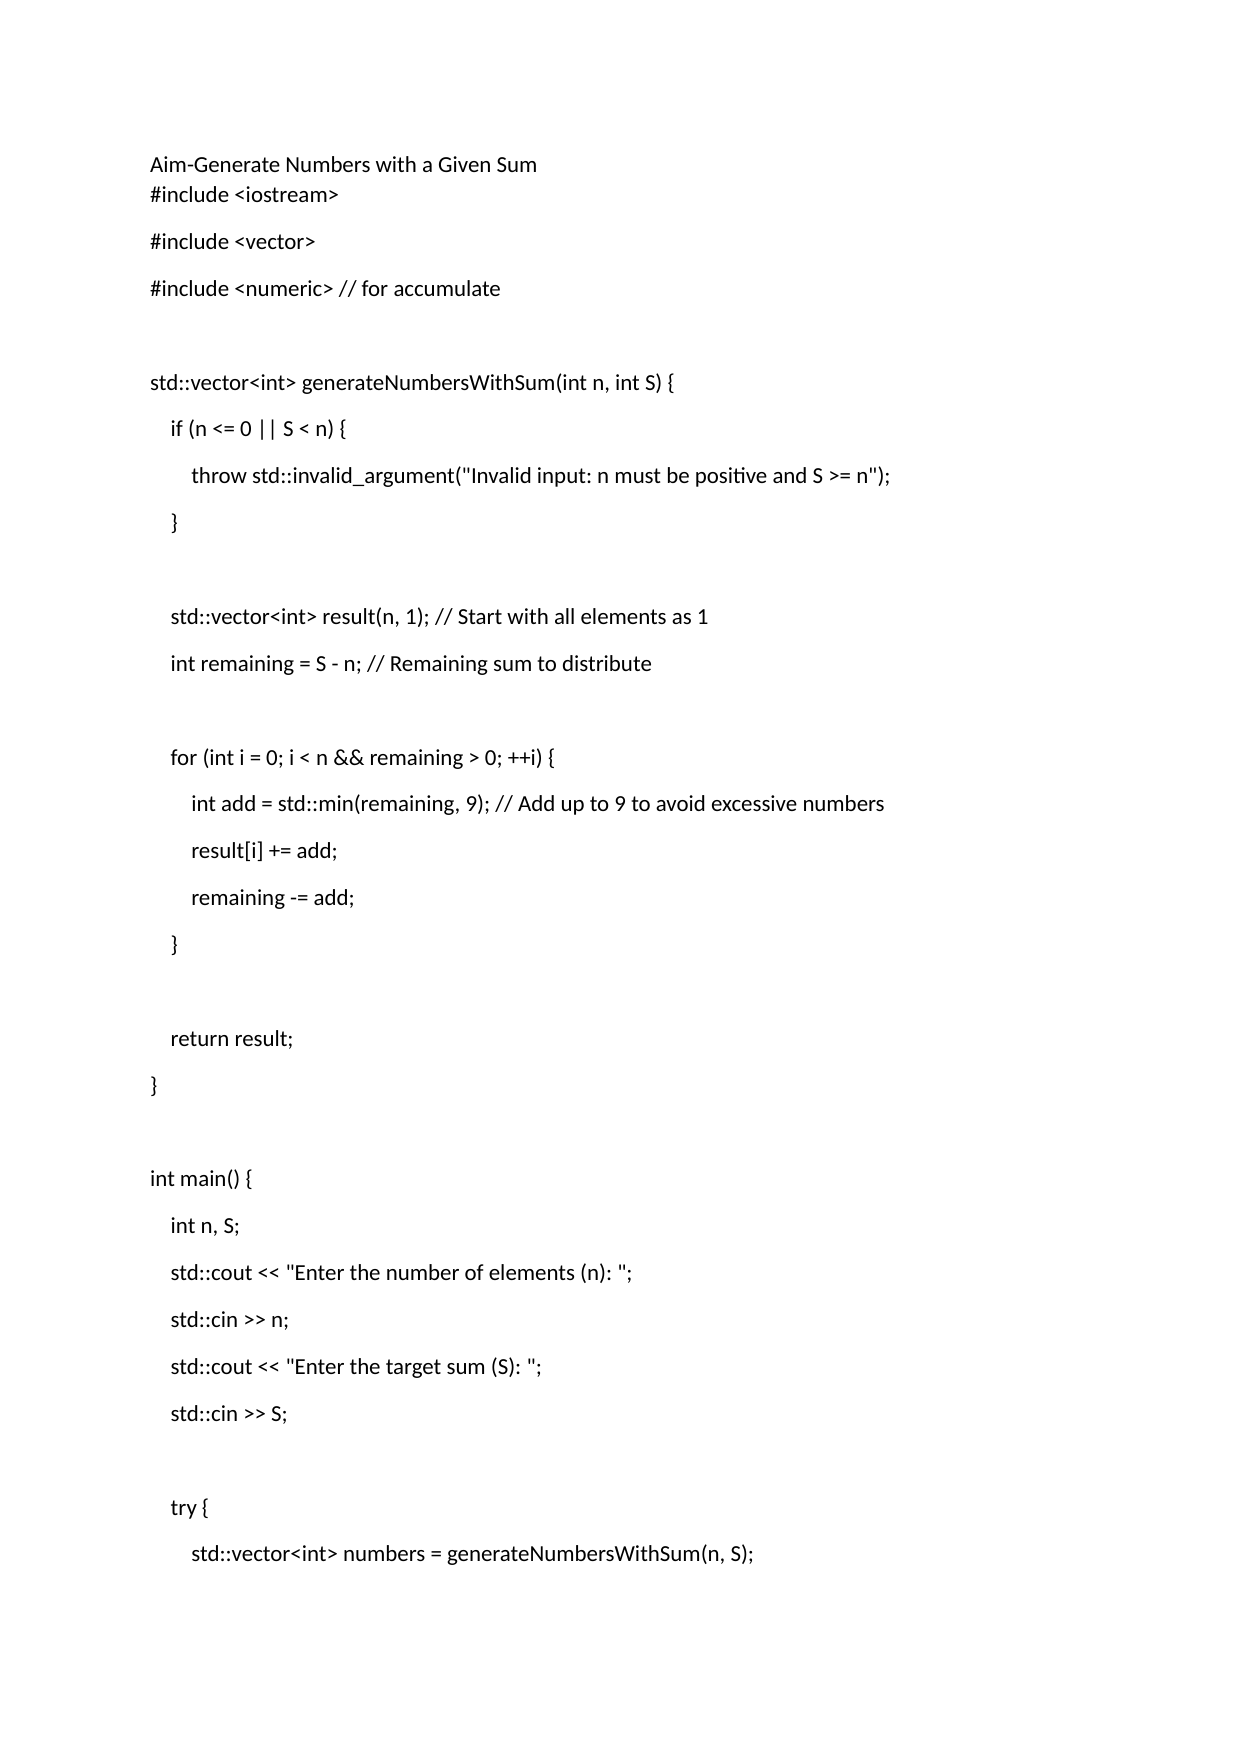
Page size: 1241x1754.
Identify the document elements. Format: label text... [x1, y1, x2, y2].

text remaining -= add; [150, 883, 1090, 911]
text #include <numeric> // for accumulate [150, 274, 1090, 302]
text try { [150, 1493, 1090, 1521]
text } [150, 930, 1090, 958]
text throw std::invalid_argument("Invalid input: n must be positive and S >= n"); [150, 461, 1090, 489]
text int add = std::min(remaining, 9); // Add up to 9 to avoid excessive numbers [150, 789, 1090, 818]
text } [150, 1071, 1090, 1099]
text } [150, 508, 1090, 536]
text std::vector<int> result(n, 1); // Start with all elements as 1 [150, 602, 1090, 630]
text int remaining = S - n; // Remaining sum to distribute [150, 649, 1090, 677]
text result[i] += add; [150, 836, 1090, 864]
text std::vector<int> numbers = generateNumbersWithSum(n, S); [150, 1539, 1090, 1568]
text int main() { [150, 1164, 1090, 1193]
text return result; [150, 1024, 1090, 1052]
text for (int i = 0; i < n && remaining > 0; ++i) { [150, 743, 1090, 771]
text std::cin >> S; [150, 1399, 1090, 1427]
text Aim-Generate Numbers with a Given Sum #include <iostream> [150, 150, 1090, 208]
text int n, S; [150, 1211, 1090, 1239]
text std::cout << "Enter the number of elements (n): "; [150, 1258, 1090, 1286]
text std::vector<int> generateNumbersWithSum(int n, int S) { [150, 368, 1090, 396]
text if (n <= 0 || S < n) { [150, 414, 1090, 443]
text std::cout << "Enter the target sum (S): "; [150, 1352, 1090, 1380]
text std::cin >> n; [150, 1305, 1090, 1333]
text #include <vector> [150, 227, 1090, 255]
